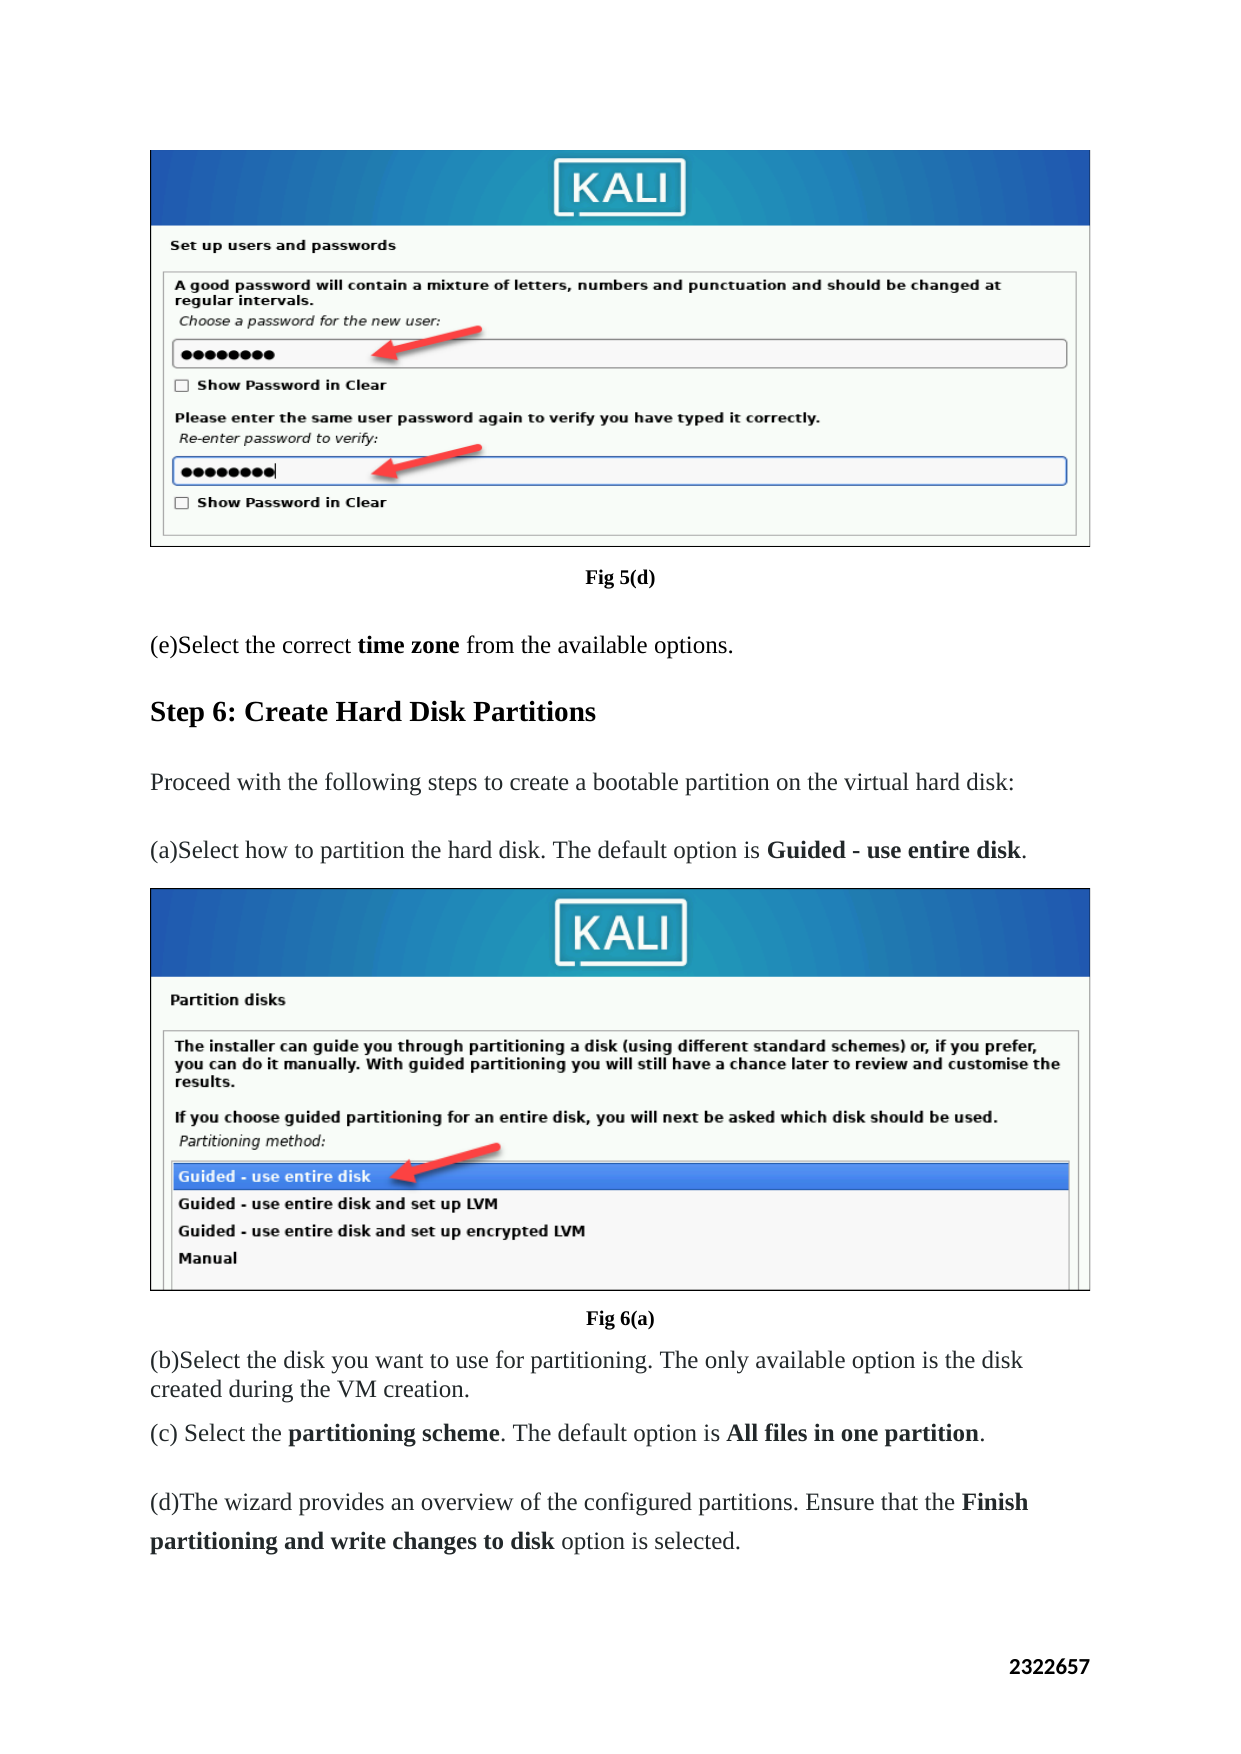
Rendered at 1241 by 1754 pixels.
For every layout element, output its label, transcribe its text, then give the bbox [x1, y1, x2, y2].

text Fig 5(d) [150, 565, 1090, 589]
picture [150, 150, 1091, 547]
text (a)Select how to partition the hard disk. The default option is Guided - use entire disk. [150, 825, 1090, 864]
text (e)Select the correct time zone from the available options. [150, 620, 1090, 659]
text (b)Select the disk you want to use for partitioning. The only available option is the disk created during the VM creation. [150, 1345, 1090, 1403]
text Fig 6(a) [150, 1306, 1090, 1330]
text Step 6: Create Hard Disk Partitions [150, 688, 1090, 727]
text Proceed with the following steps to create a bootable partition on the virtual hard disk: [150, 757, 1090, 796]
picture [150, 888, 1091, 1291]
text (c) Select the partitioning scheme. The default option is All files in one partition. [150, 1418, 1090, 1447]
text (d)The wizard provides an overview of the configured partitions. Ensure that the Finish partitioning and write changes to disk option is selected. [150, 1476, 1090, 1554]
